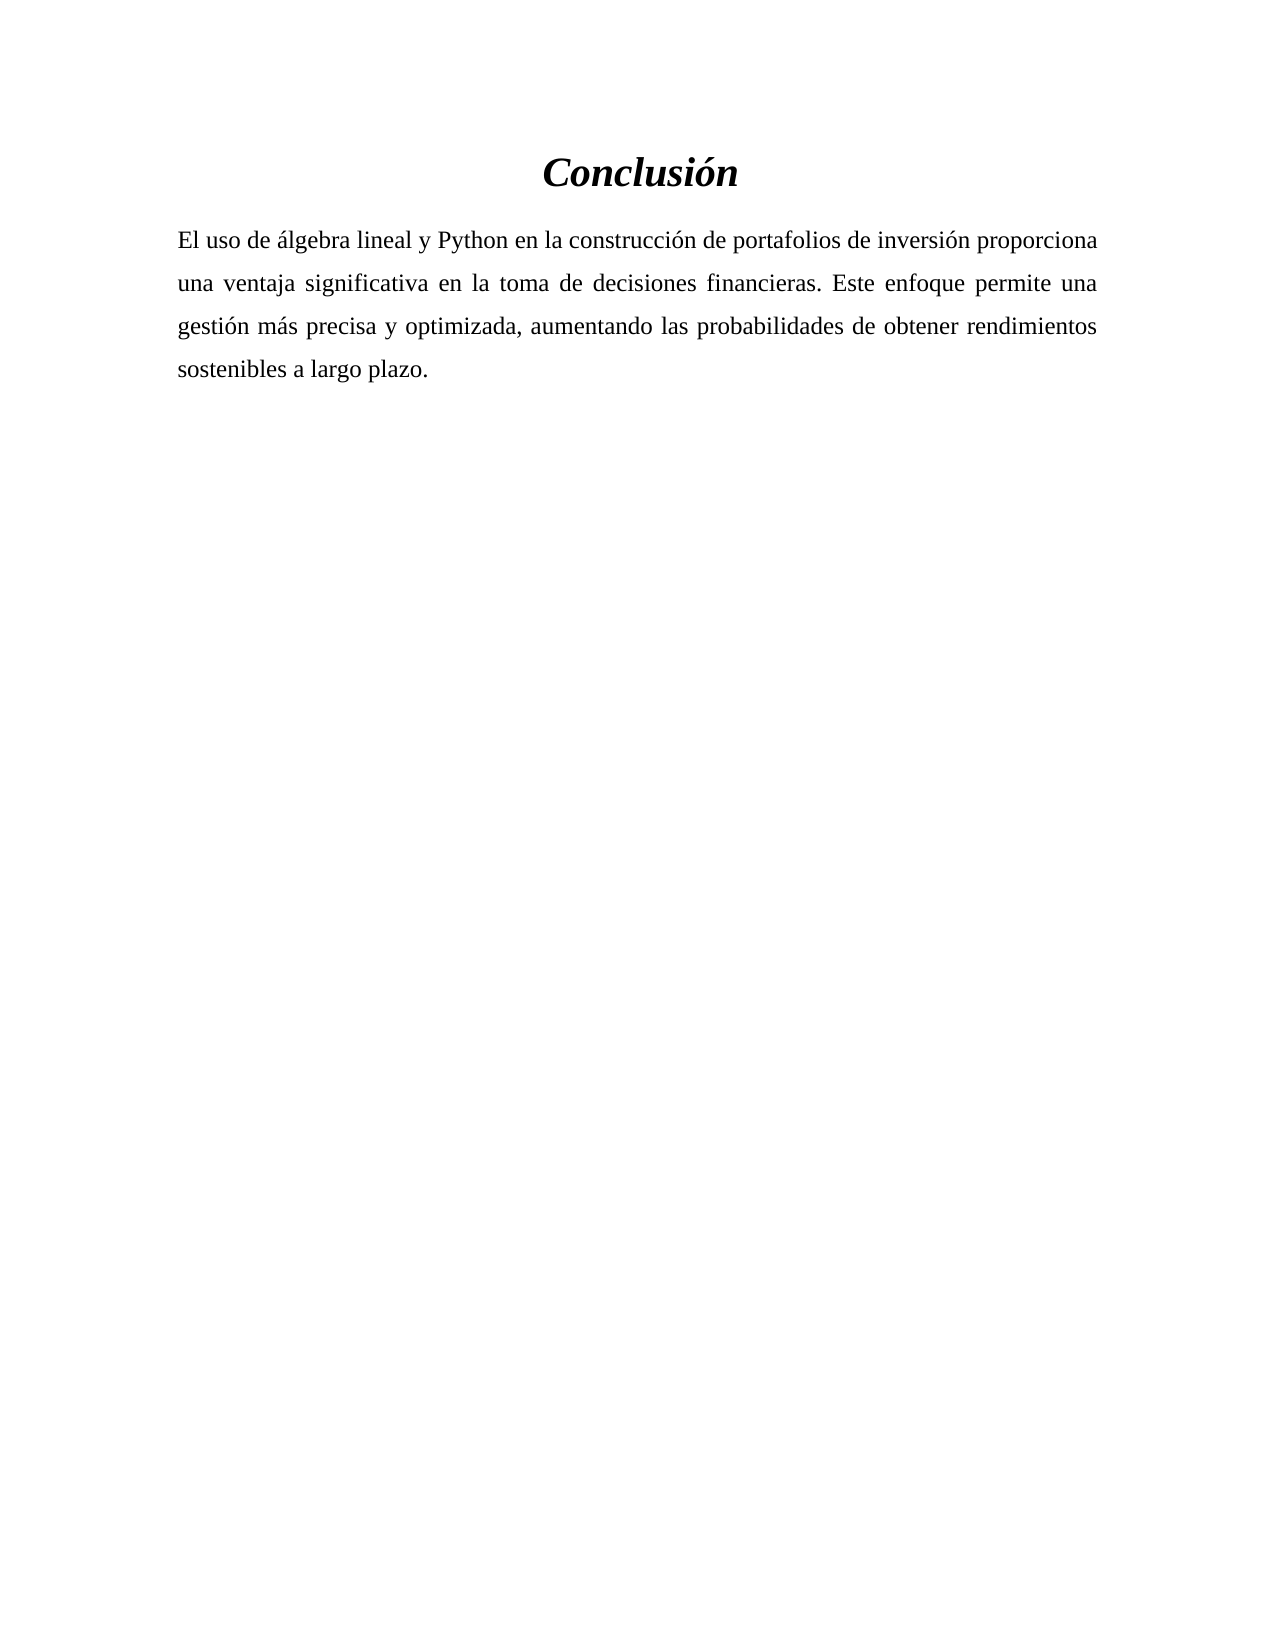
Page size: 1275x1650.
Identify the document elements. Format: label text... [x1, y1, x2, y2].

text El uso de álgebra lineal y Python en la construcción de portafolios de inversión proporciona una ventaja significativa en la toma de decisiones financieras. Este enfoque permite una gestión más precisa y optimizada, aumentando las probabilidades de obtener rendimientos sostenibles a largo plazo. [177, 225, 1098, 383]
subtitle Conclusión [177, 148, 1098, 196]
